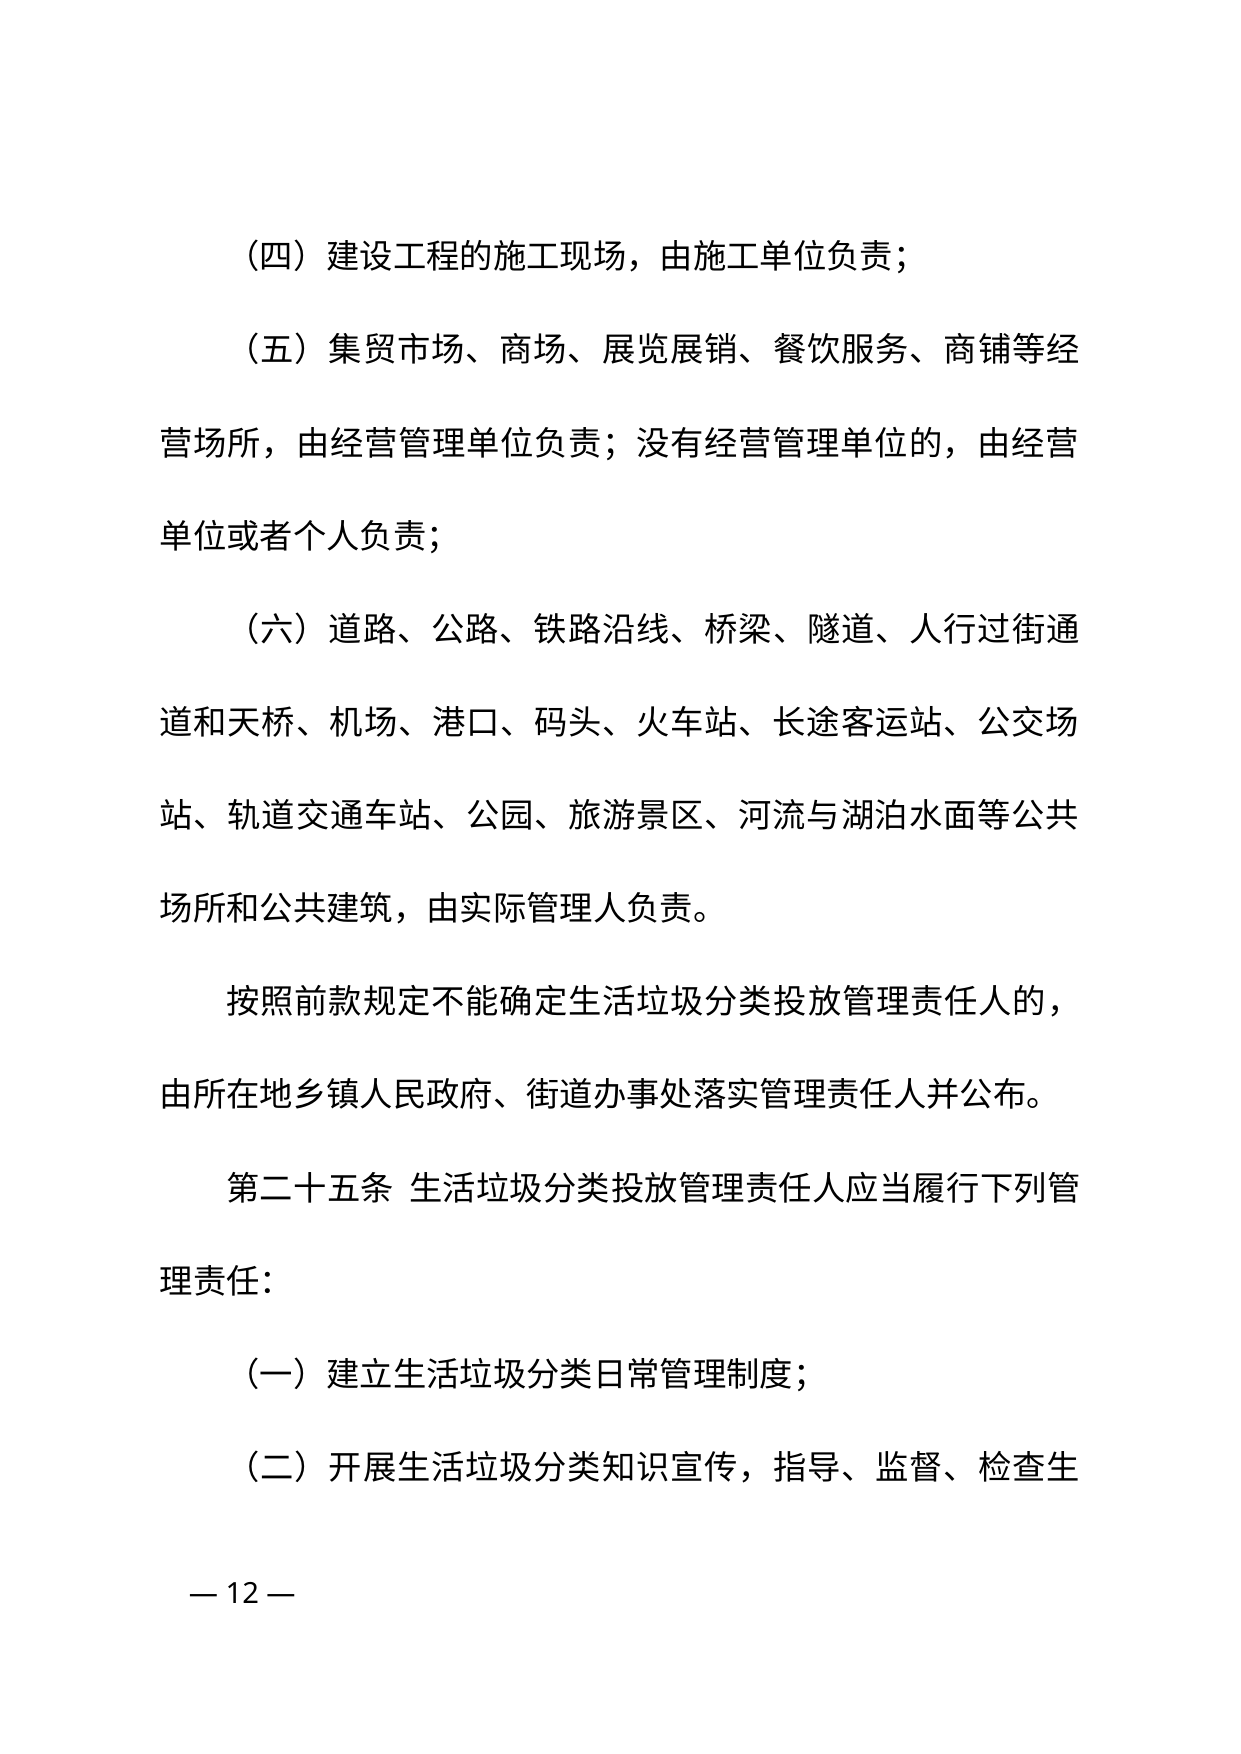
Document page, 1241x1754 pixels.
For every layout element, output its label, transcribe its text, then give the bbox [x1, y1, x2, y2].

text 按照前款规定不能确定生活垃圾分类投放管理责任人的，由所在地乡镇人民政府、街道办事处落实管理责任人并公布。 [159, 953, 1081, 1139]
text 第二十五条 生活垃圾分类投放管理责任人应当履行下列管理责任： [159, 1139, 1081, 1325]
text （一）建立生活垃圾分类日常管理制度； [159, 1325, 1081, 1418]
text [159, 1418, 1081, 1511]
text （四）建设工程的施工现场，由施工单位负责； [159, 208, 1081, 301]
text （五）集贸市场、商场、展览展销、餐饮服务、商铺等经营场所，由经营管理单位负责；没有经营管理单位的，由经营单位或者个人负责； [159, 301, 1081, 580]
text （六）道路、公路、铁路沿线、桥梁、隧道、人行过街通道和天桥、机场、港口、码头、火车站、长途客运站、公交场站、轨道交通车站、公园、旅游景区、河流与湖泊水面等公共场所和公共建筑，由实际管理人负责。 [159, 580, 1081, 953]
